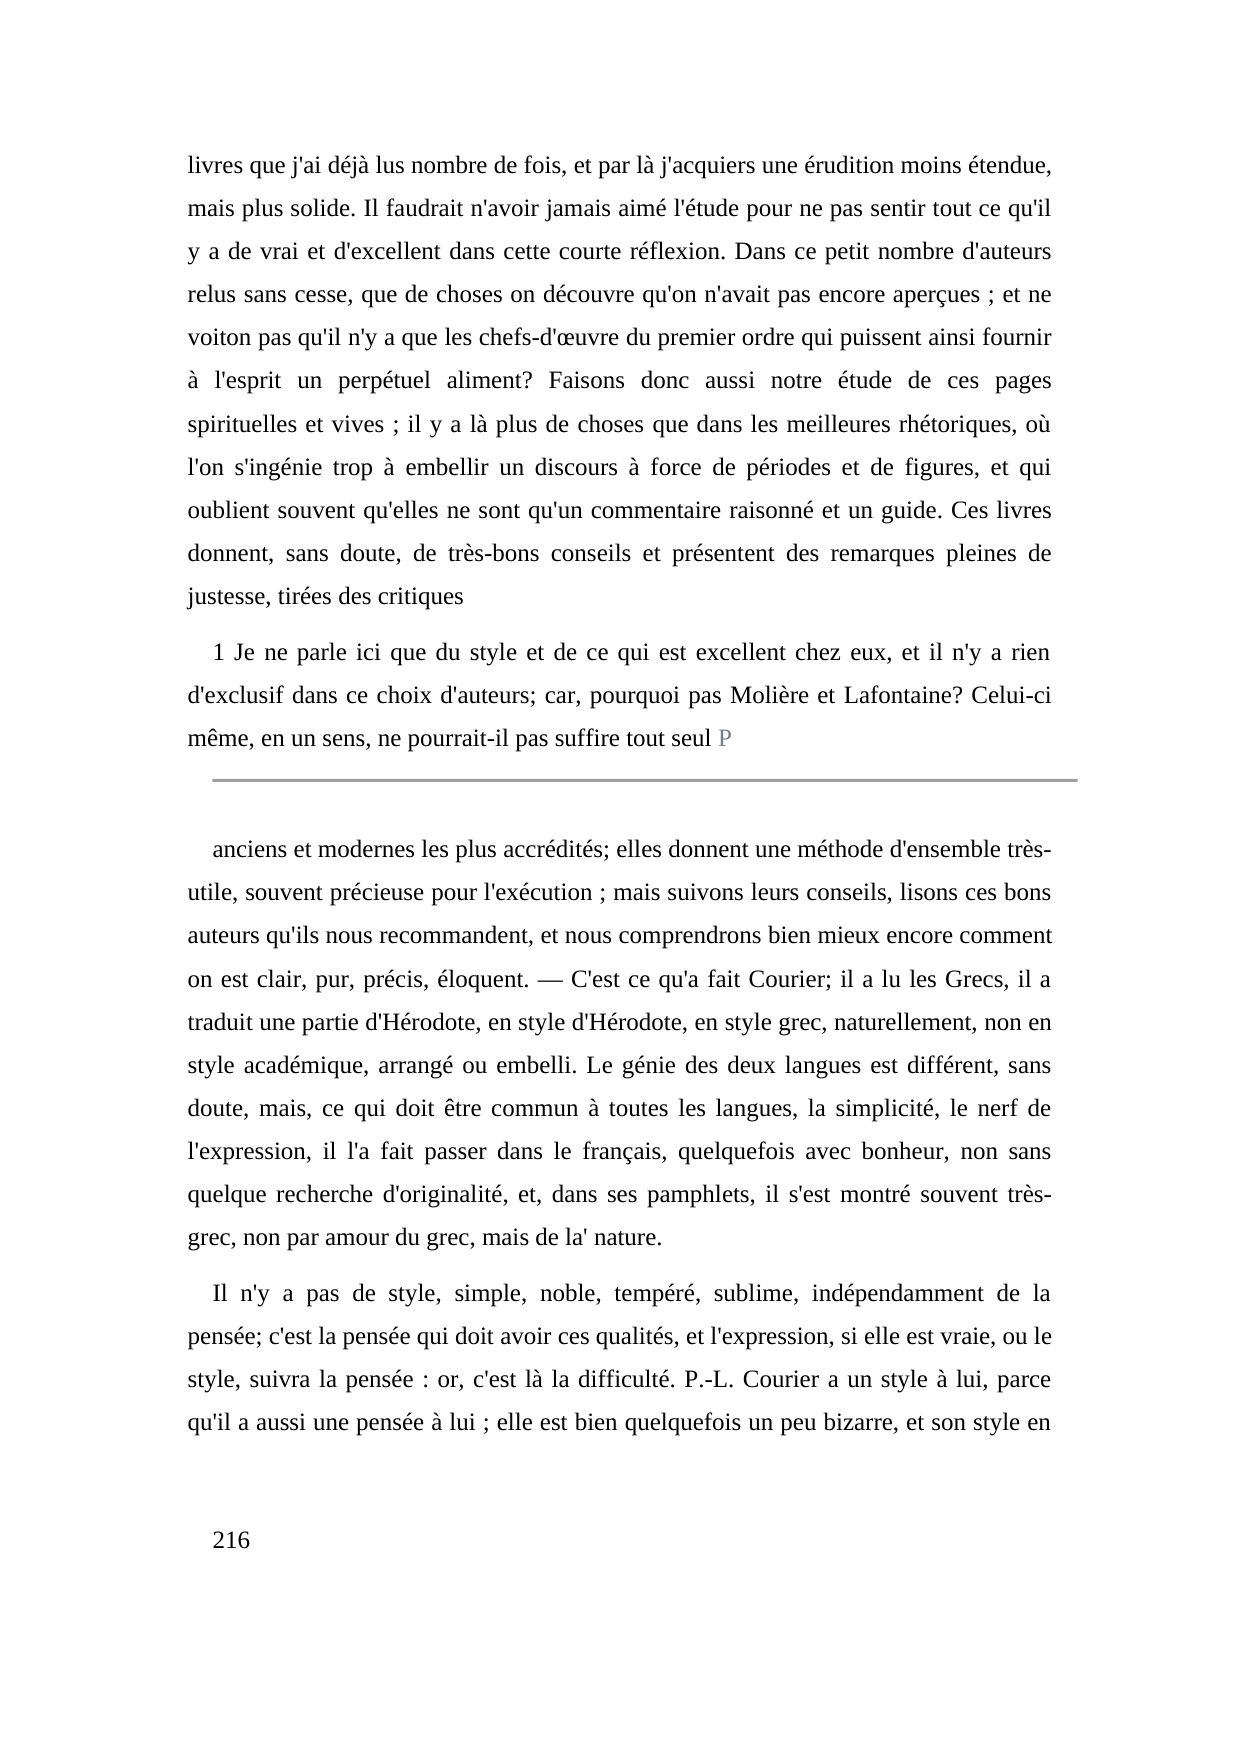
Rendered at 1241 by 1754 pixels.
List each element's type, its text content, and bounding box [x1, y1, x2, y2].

text 1 Je ne parle ici que du style et de ce qui est excellent chez eux, et il n'y a rien d'exclusif dans ce choix d'auteurs; car, pourquoi pas Molière et Lafontaine? Celui-ci même, en un sens, ne pourrait-il pas suffire tout seul P [187, 637, 1053, 752]
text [187, 1278, 1053, 1436]
text anciens et modernes les plus accrédités; elles donnent une méthode d'ensemble très-utile, souvent précieuse pour l'exécution ; mais suivons leurs conseils, lisons ces bons auteurs qu'ils nous recommandent, et nous comprendrons bien mieux encore comment on est clair, pur, précis, éloquent. — C'est ce qu'a fait Courier; il a lu les Grecs, il a traduit une partie d'Hérodote, en style d'Hérodote, en style grec, naturellement, non en style académique, arrangé ou embelli. Le génie des deux langues est différent, sans doute, mais, ce qui doit être commun à toutes les langues, la simplicité, le nerf de l'expression, il l'a fait passer dans le français, quelquefois avec bonheur, non sans quelque recherche d'originalité, et, dans ses pamphlets, il s'est montré souvent très-grec, non par amour du grec, mais de la' nature. [187, 834, 1053, 1251]
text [187, 150, 1053, 610]
